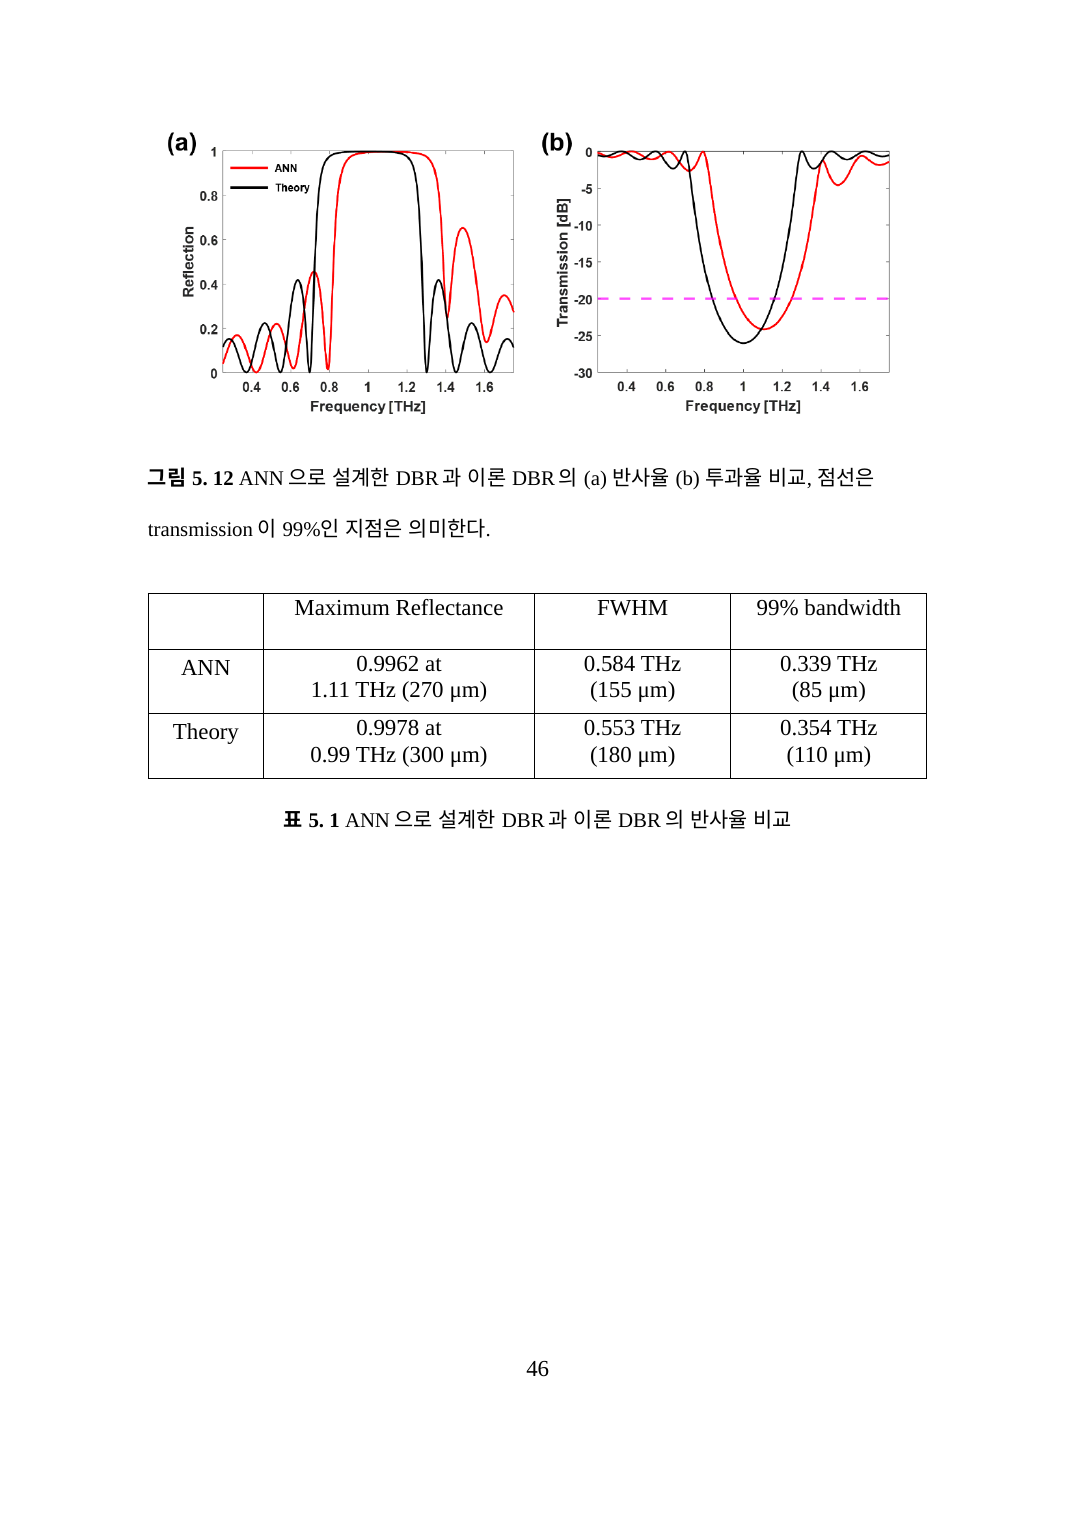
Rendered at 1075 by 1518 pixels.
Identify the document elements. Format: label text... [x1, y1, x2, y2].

table_header [149, 594, 263, 649]
table_cell 0.339 THz (85 μm) [731, 650, 926, 713]
table_cell Theory [149, 714, 263, 777]
table_cell 0.584 THz (155 μm) [535, 650, 730, 713]
text 그림 5. 12 ANN으로 설계한 DBR과 이론 DBR의 (a) 반사율 (b) 투과율 비교, 점선은 transmission이 99%인 지점은 의미한다. [148, 461, 927, 543]
table_header Maximum Reflectance [264, 594, 534, 649]
table_cell 0.9978 at 0.99 THz (300 μm) [264, 714, 534, 777]
table_header 99% bandwidth [731, 594, 926, 649]
table_cell 0.9962 at 1.11 THz (270 μm) [264, 650, 534, 713]
picture [151, 118, 923, 414]
text 표 5. 1 ANN으로 설계한 DBR과 이론 DBR의 반사율 비교 [148, 803, 927, 834]
table_header FWHM [535, 594, 730, 649]
table_cell ANN [149, 650, 263, 713]
table_cell 0.553 THz (180 μm) [535, 714, 730, 777]
table_cell 0.354 THz (110 μm) [731, 714, 926, 777]
